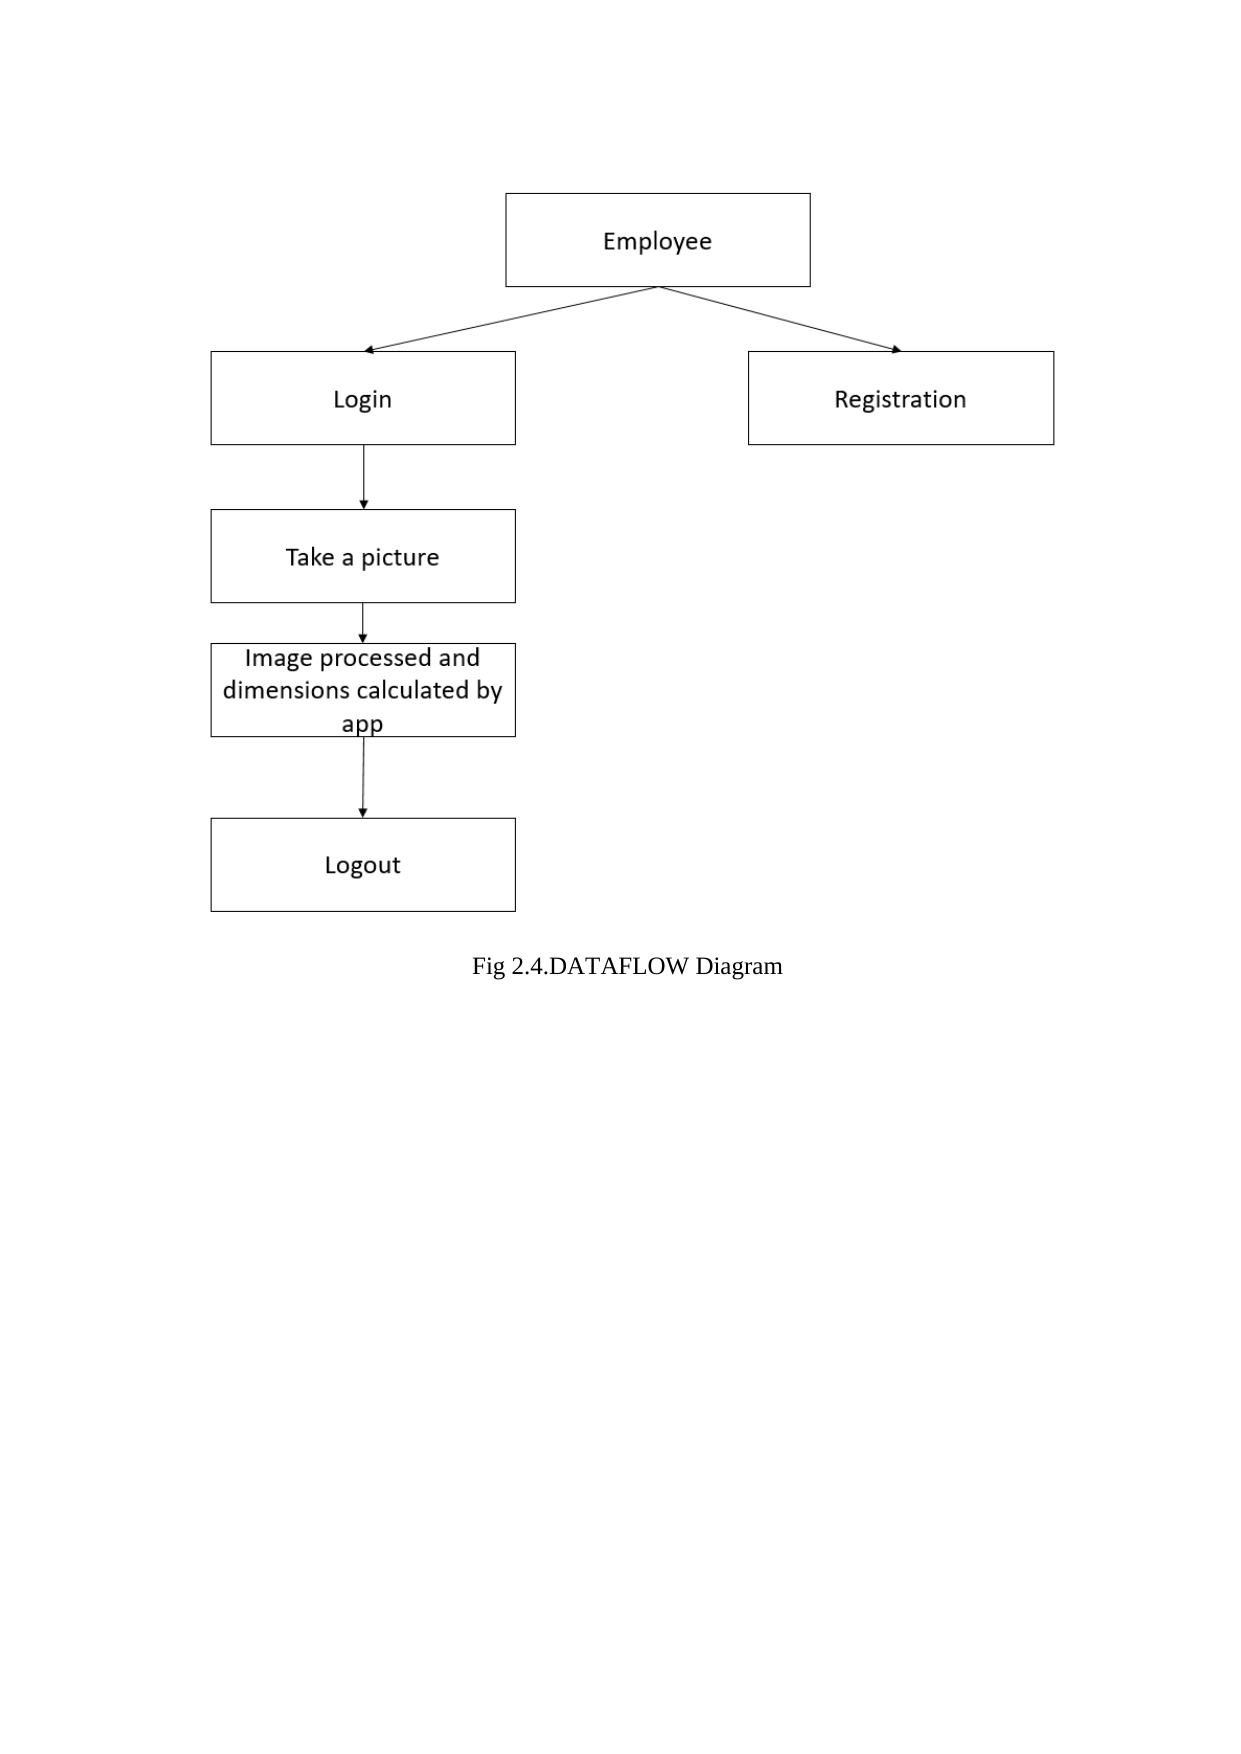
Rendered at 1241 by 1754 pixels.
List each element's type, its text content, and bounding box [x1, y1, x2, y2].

list Fig 2.4.DATAFLOW Diagram [164, 951, 1090, 979]
picture [150, 150, 1091, 935]
